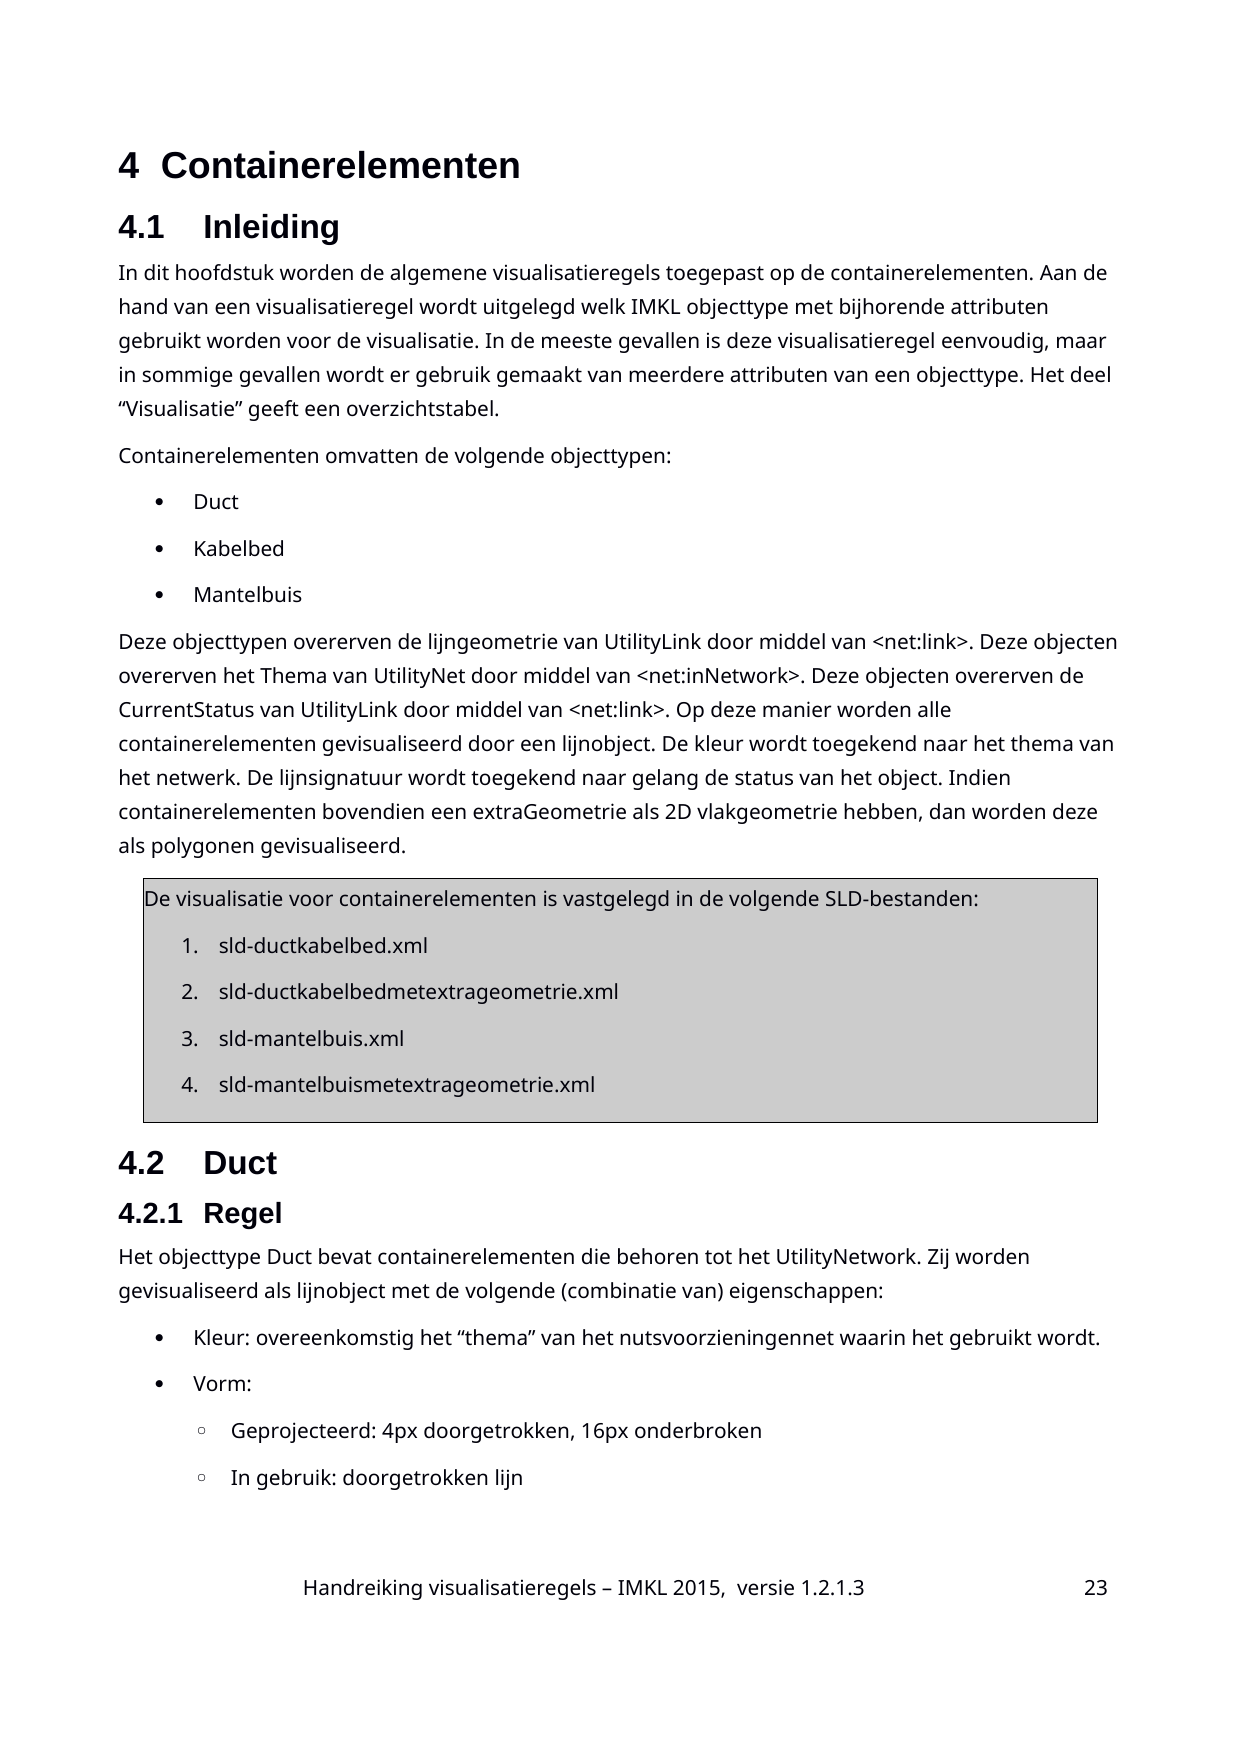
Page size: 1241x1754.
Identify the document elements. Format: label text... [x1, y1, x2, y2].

subtitle Regel [118, 1196, 1122, 1230]
list Mantelbuis [156, 581, 1122, 609]
subtitle Containerelementen [118, 143, 1122, 186]
list Geprojecteerd: 4px doorgetrokken, 16px onderbroken [193, 1416, 1122, 1444]
list Kleur: overeenkomstig het “thema” van het nutsvoorzieningennet waarin het gebruikt wordt. [156, 1323, 1122, 1351]
list Vorm: [156, 1369, 1122, 1398]
list Kabelbed [156, 534, 1122, 562]
list In gebruik: doorgetrokken lijn [193, 1463, 1122, 1491]
list Duct [156, 487, 1122, 516]
text Containerelementen omvatten de volgende objecttypen: [118, 441, 1122, 469]
text In dit hoofdstuk worden de algemene visualisatieregels toegepast op de containerelementen. Aan de hand van een visualisatieregel wordt uitgelegd welk IMKL objecttype met bijhorende attributen gebruikt worden voor de visualisatie. In de meeste gevallen is deze visualisatieregel eenvoudig, maar in sommige gevallen wordt er gebruik gemaakt van meerdere attributen van een objecttype. Het deel “Visualisatie” geeft een overzichtstabel. [118, 258, 1122, 423]
text Deze objecttypen overerven de lijngeometrie van UtilityLink door middel van <net:link>. Deze objecten overerven het Thema van UtilityNet door middel van <net:inNetwork>. Deze objecten overerven de CurrentStatus van UtilityLink door middel van <net:link>. Op deze manier worden alle containerelementen gevisualiseerd door een lijnobject. De kleur wordt toegekend naar het thema van het netwerk. De lijnsignatuur wordt toegekend naar gelang de status van het object. Indien containerelementen bovendien een extraGeometrie als 2D vlakgeometrie hebben, dan worden deze als polygonen gevisualiseerd. [118, 627, 1122, 860]
subtitle Inleiding [118, 207, 1122, 246]
text Het objecttype Duct bevat containerelementen die behoren tot het UtilityNetwork. Zij worden gevisualiseerd als lijnobject met de volgende (combinatie van) eigenschappen: [118, 1242, 1122, 1305]
subtitle Duct [118, 1143, 1122, 1182]
table_header De visualisatie voor containerelementen is vastgelegd in de volgende SLD-bestanden: sld-ductkabelbed.xml sld-ductkabelbedmetextrageometrie.xml sld-mantelbuis.xml sld-mantelbuismetextrageometrie.xml [144, 879, 1097, 1122]
